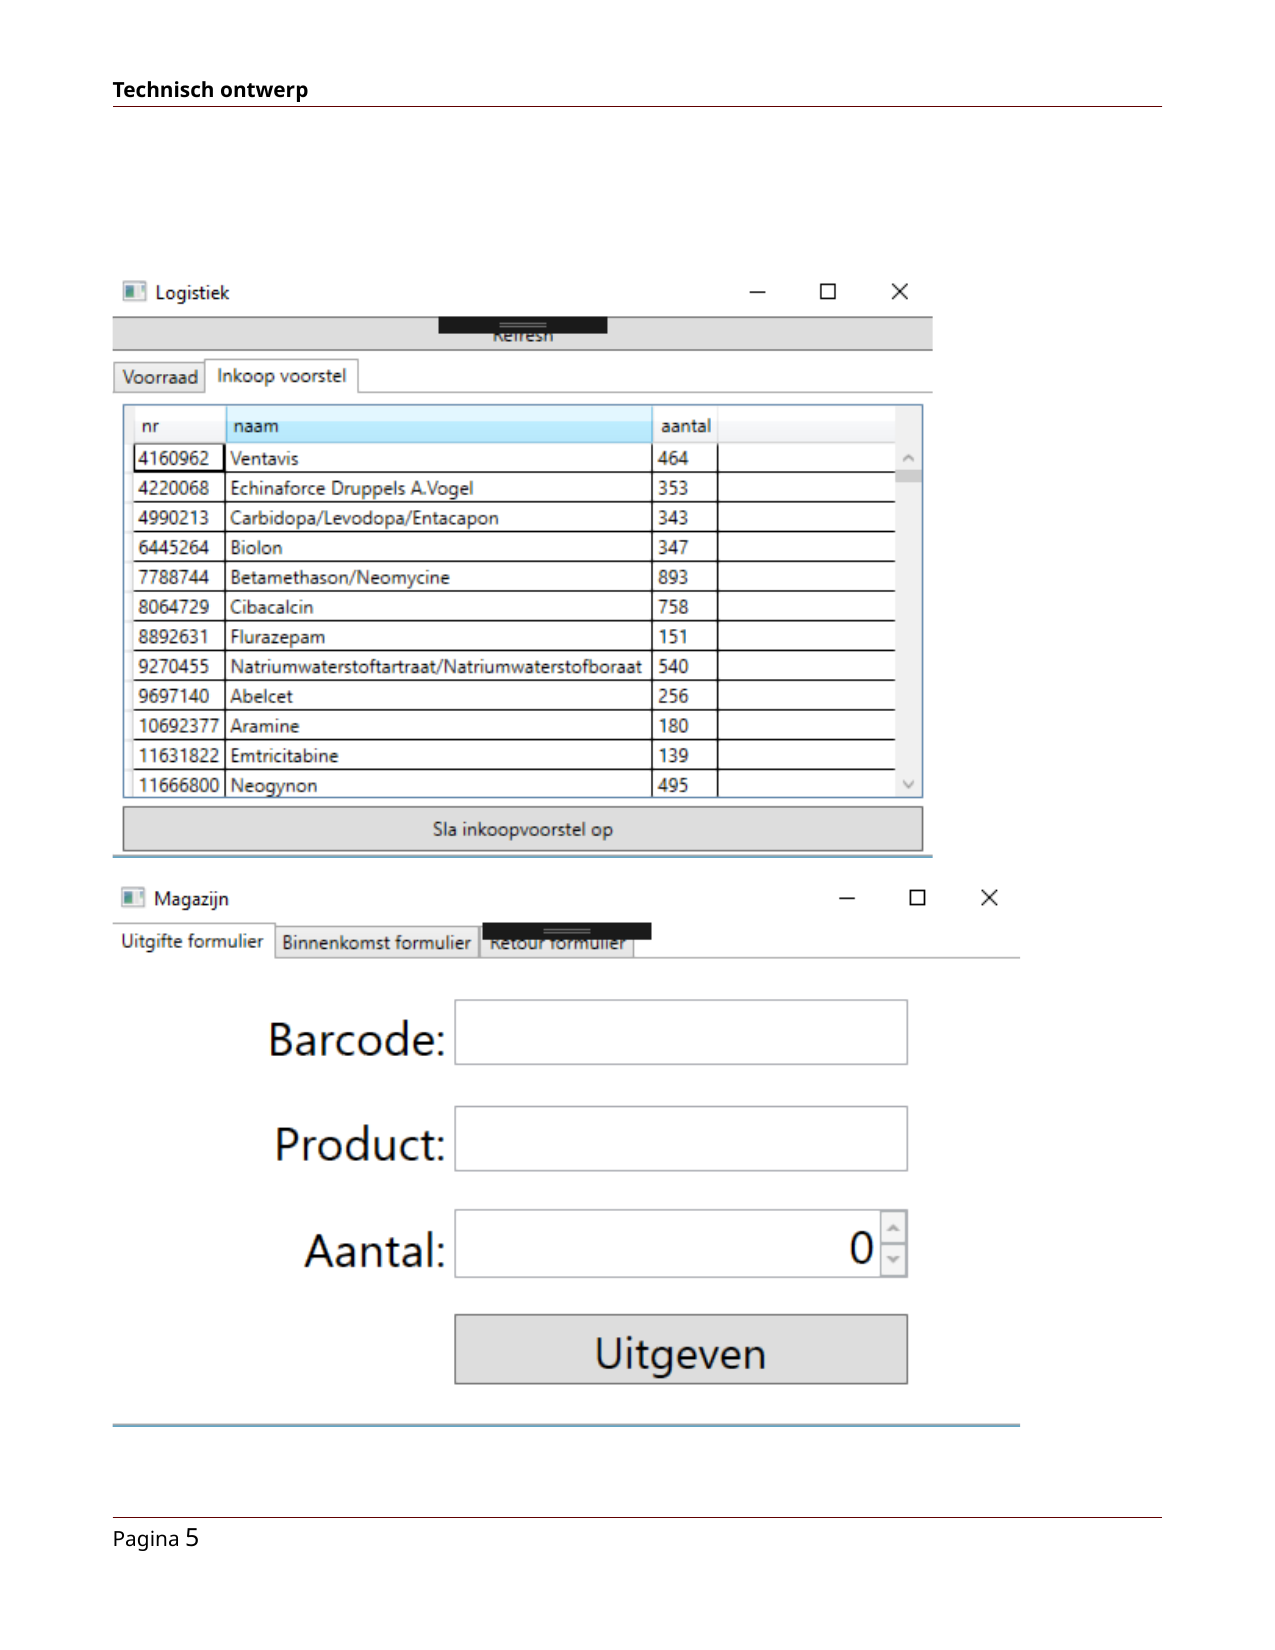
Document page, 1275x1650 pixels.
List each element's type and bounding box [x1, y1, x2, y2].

picture [112, 879, 1021, 1427]
picture [112, 276, 933, 858]
